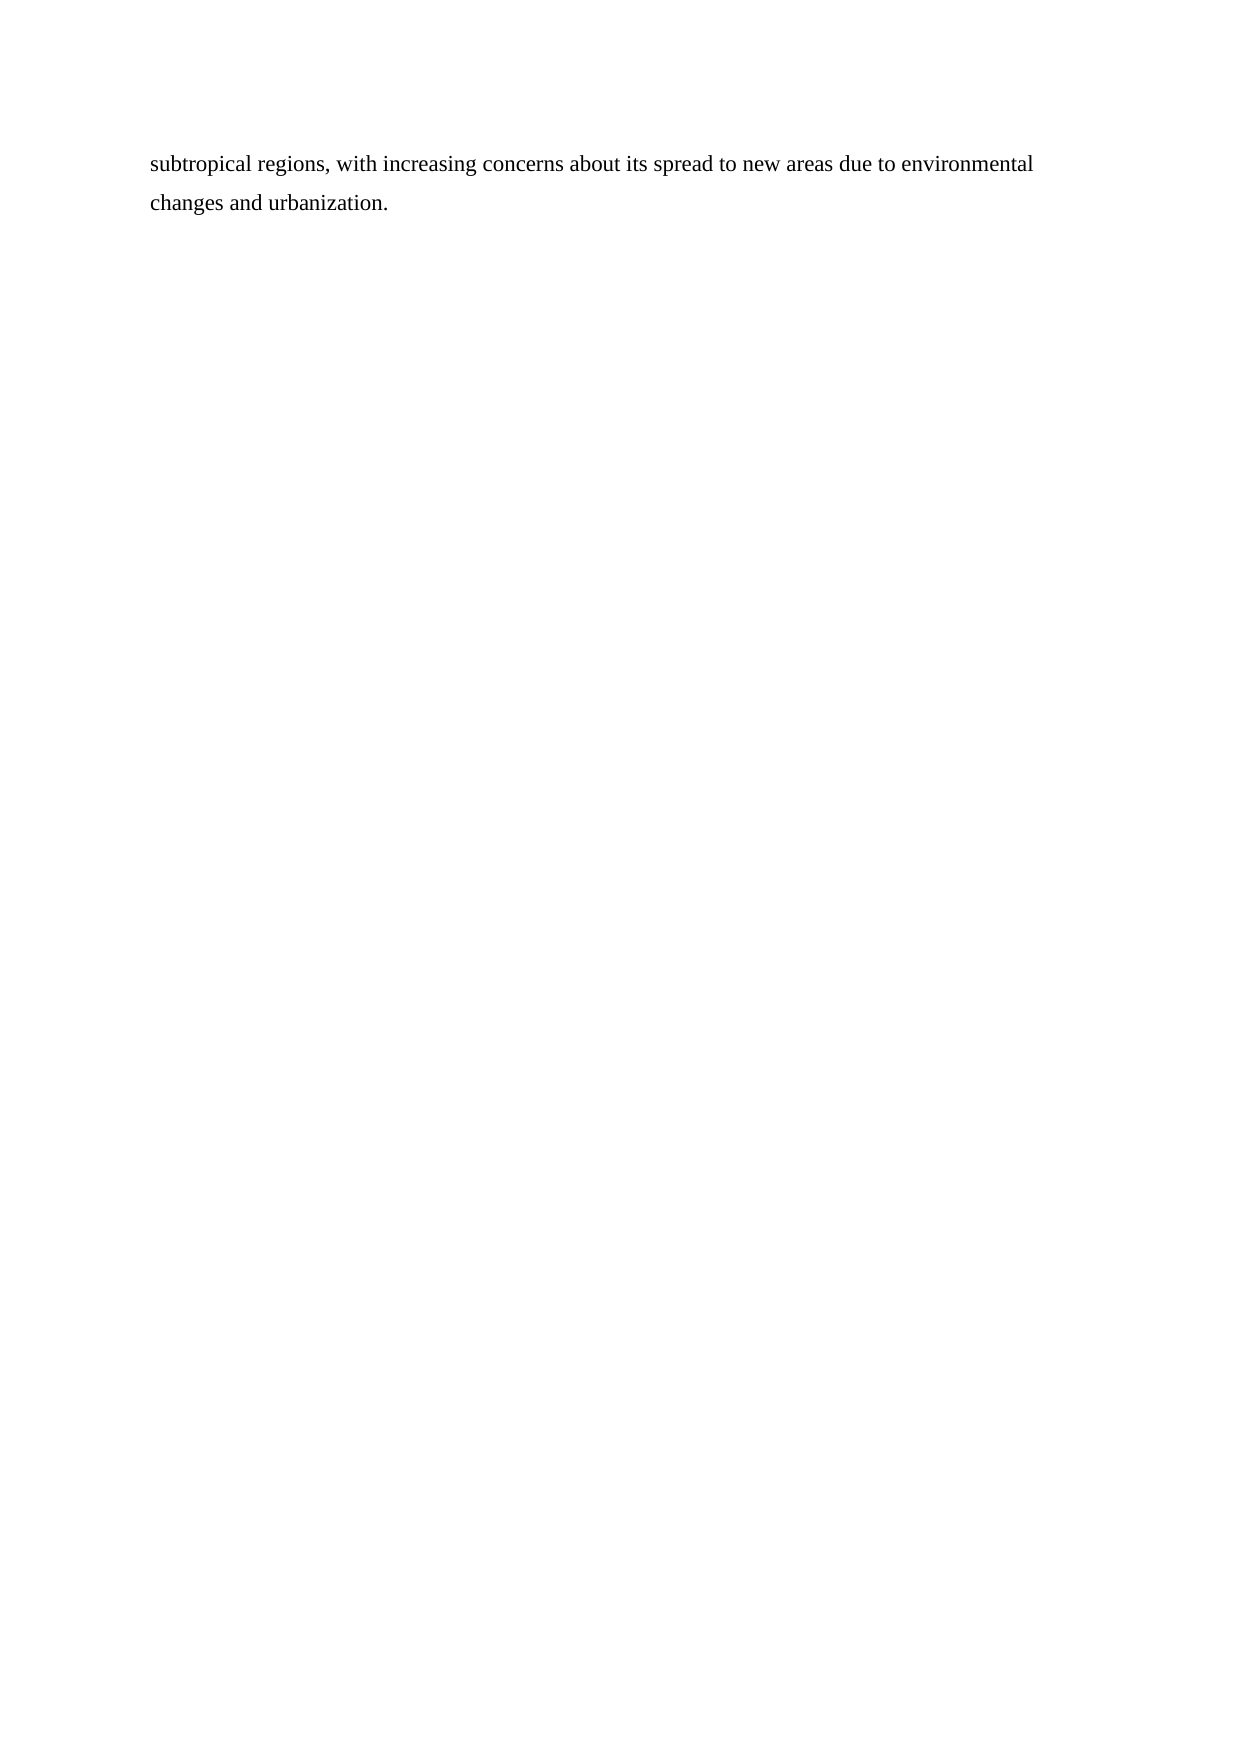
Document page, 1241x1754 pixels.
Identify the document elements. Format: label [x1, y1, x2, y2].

text [150, 150, 1090, 216]
